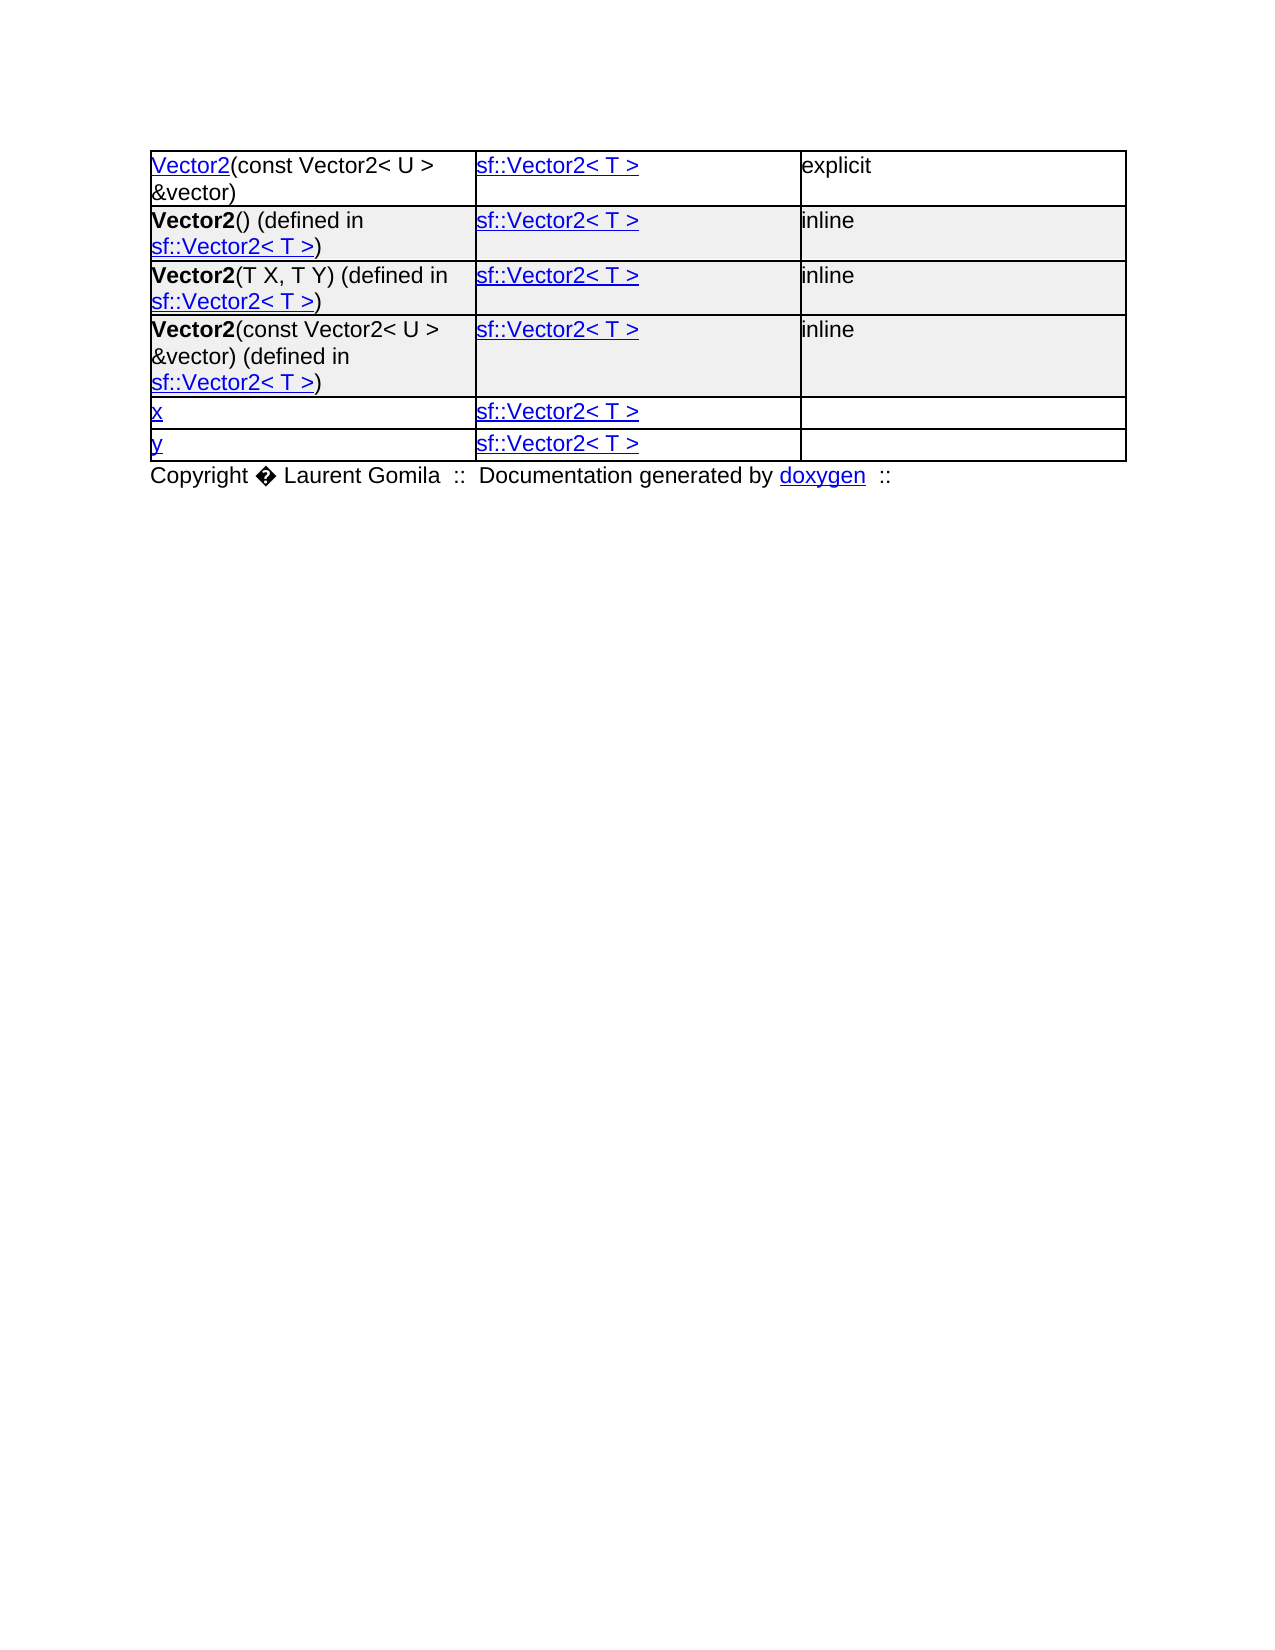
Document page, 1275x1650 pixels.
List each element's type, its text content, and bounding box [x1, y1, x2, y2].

table_cell sf::Vector2< T > [477, 316, 800, 396]
table_cell explicit [802, 152, 1125, 205]
table_cell Vector2(const Vector2< U > &vector) (defined in sf::Vector2< T >) [152, 316, 475, 396]
table_cell sf::Vector2< T > [477, 152, 800, 205]
table_cell [802, 398, 1125, 428]
table_cell sf::Vector2< T > [477, 430, 800, 460]
table_cell Vector2(T X, T Y) (defined in sf::Vector2< T >) [152, 262, 475, 314]
table_cell inline [802, 316, 1125, 396]
table_cell inline [802, 262, 1125, 314]
table_cell sf::Vector2< T > [477, 207, 800, 259]
text Copyright � Laurent Gomila :: Documentation generated by doxygen :: [150, 462, 1125, 488]
table_cell x [152, 398, 475, 428]
table_cell sf::Vector2< T > [477, 398, 800, 428]
table_cell y [152, 430, 475, 460]
table_cell sf::Vector2< T > [477, 262, 800, 314]
table_cell Vector2(const Vector2< U > &vector) [152, 152, 475, 205]
table_cell inline [802, 207, 1125, 259]
table_cell Vector2() (defined in sf::Vector2< T >) [152, 207, 475, 259]
table_cell [802, 430, 1125, 460]
